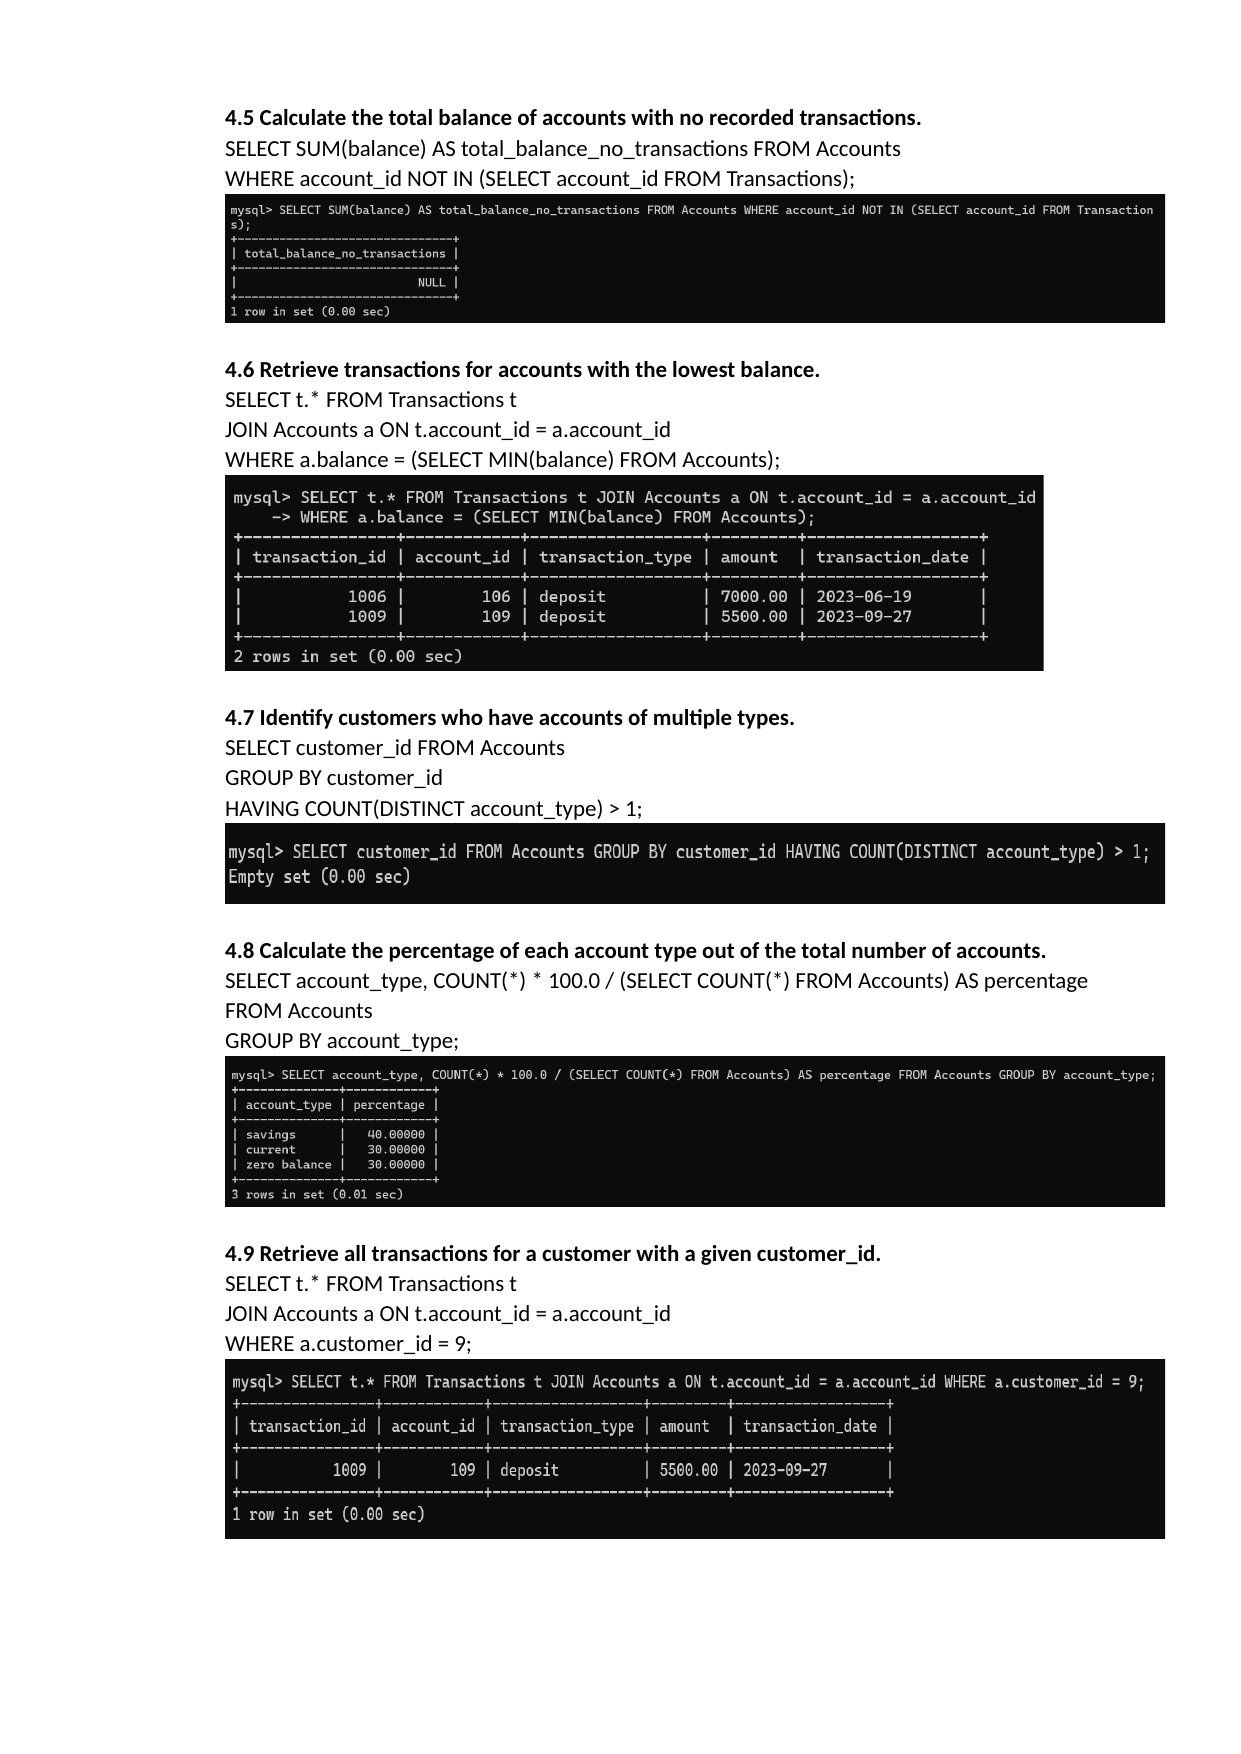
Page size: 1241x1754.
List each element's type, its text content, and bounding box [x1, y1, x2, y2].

list 4.6 Retrieve transactions for accounts with the lowest balance. [225, 355, 1090, 383]
list SELECT t.* FROM Transactions t [225, 385, 1090, 413]
list WHERE account_id NOT IN (SELECT account_id FROM Transactions); [225, 164, 1090, 192]
picture [225, 1359, 1166, 1539]
list JOIN Accounts a ON t.account_id = a.account_id [225, 415, 1090, 443]
list GROUP BY customer_id [225, 763, 1090, 791]
list 4.7 Identify customers who have accounts of multiple types. [225, 703, 1090, 731]
list 4.9 Retrieve all transactions for a customer with a given customer_id. [225, 1239, 1090, 1267]
picture [225, 475, 1044, 671]
list SELECT customer_id FROM Accounts [225, 733, 1090, 761]
list 4.8 Calculate the percentage of each account type out of the total number of accounts. [225, 936, 1090, 964]
picture [225, 823, 1166, 904]
list SELECT t.* FROM Transactions t [225, 1269, 1090, 1297]
list HAVING COUNT(DISTINCT account_type) > 1; [225, 794, 1090, 822]
list FROM Accounts [225, 996, 1090, 1024]
picture [225, 1056, 1166, 1207]
list SELECT account_type, COUNT(*) * 100.0 / (SELECT COUNT(*) FROM Accounts) AS percentage [225, 966, 1090, 994]
list SELECT SUM(balance) AS total_balance_no_transactions FROM Accounts [225, 134, 1090, 162]
list JOIN Accounts a ON t.account_id = a.account_id [225, 1299, 1090, 1327]
list 4.5 Calculate the total balance of accounts with no recorded transactions. [225, 103, 1090, 131]
list WHERE a.balance = (SELECT MIN(balance) FROM Accounts); [225, 445, 1090, 473]
picture [225, 194, 1166, 323]
list WHERE a.customer_id = 9; [225, 1329, 1090, 1358]
list GROUP BY account_type; [225, 1026, 1090, 1054]
